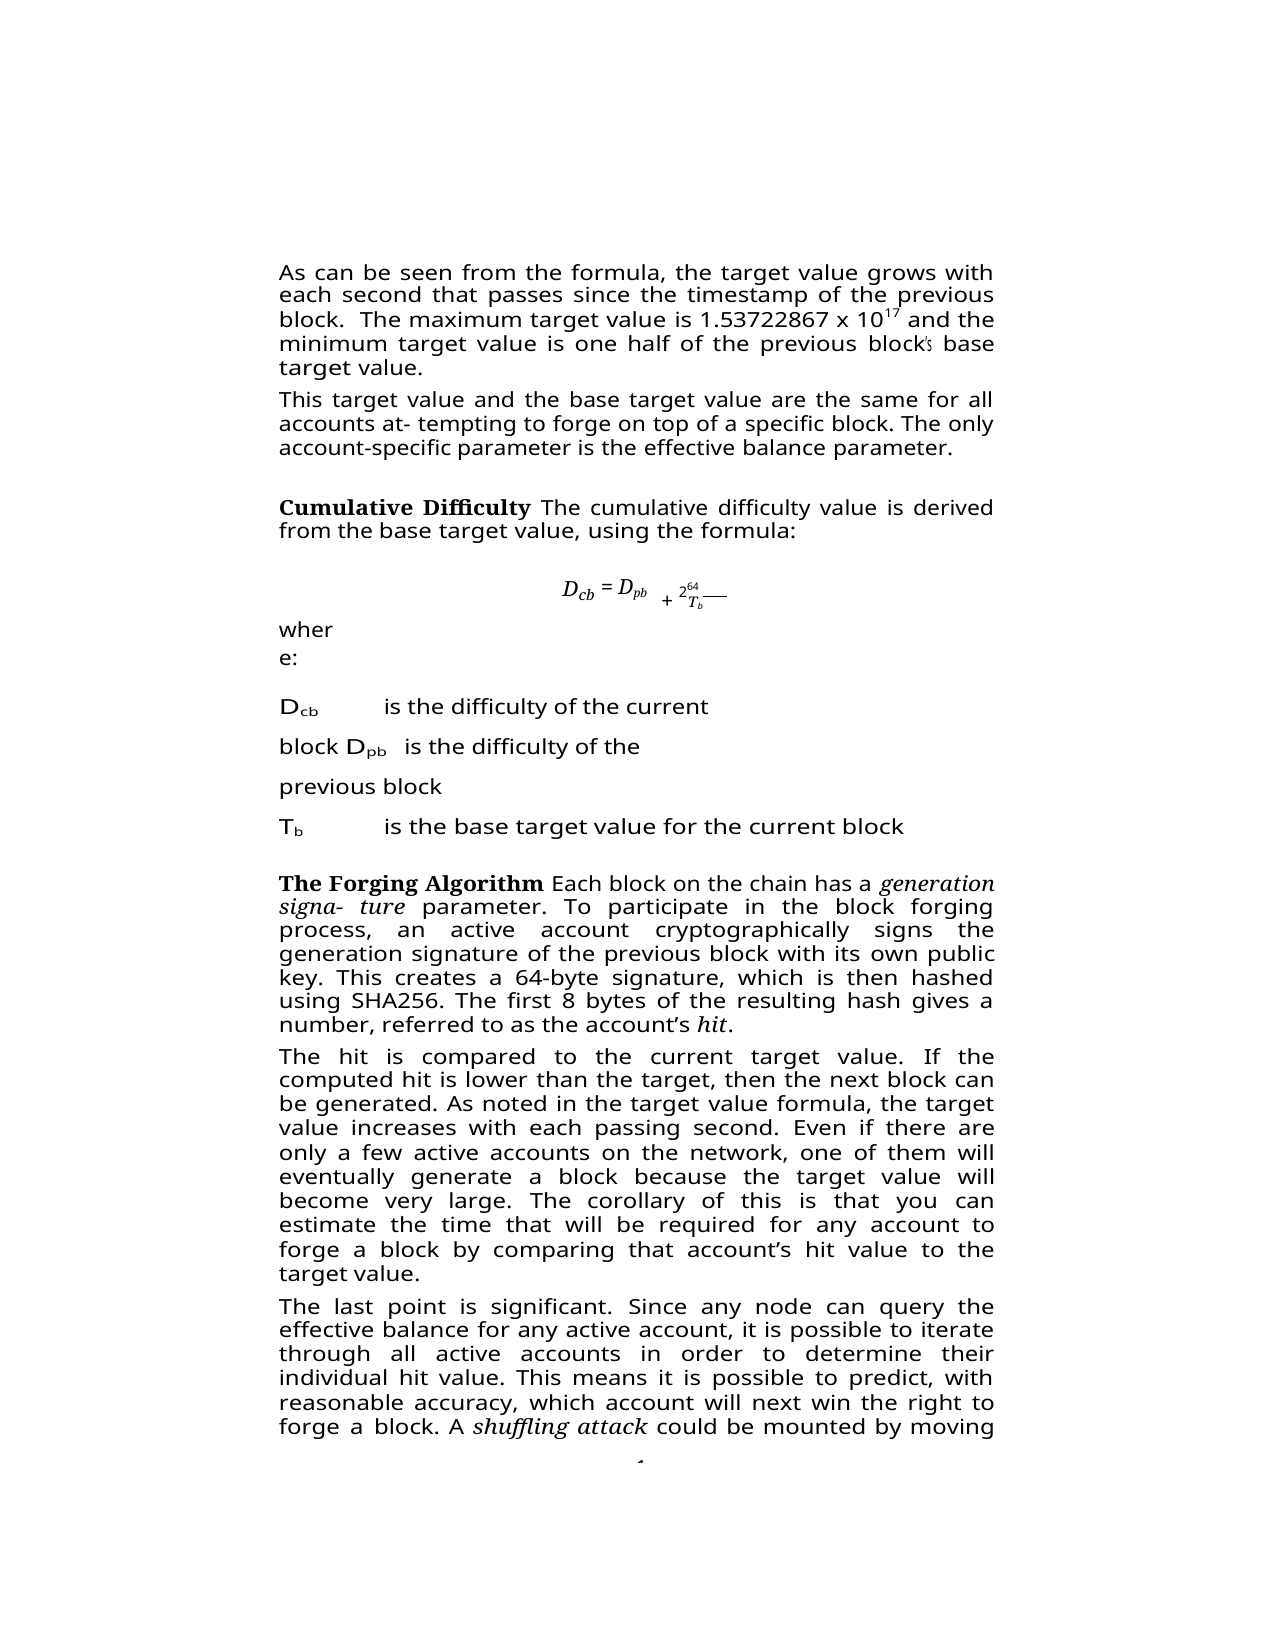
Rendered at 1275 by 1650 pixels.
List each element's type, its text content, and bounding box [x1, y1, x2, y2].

text where: [279, 615, 342, 672]
text Cumulative Difficulty The cumulative difficulty value is derived from the base target value, using the formula: [279, 496, 995, 544]
text As can be seen from the formula, the target value grows with each second that passes since the timestamp of the previous block. The maximum target value is 1.53722867 x 1017 and the minimum target value is one half of the previous block’s base target value. [279, 261, 995, 382]
text Tb [687, 597, 1267, 611]
text This target value and the base target value are the same for all accounts at- tempting to forge on top of a specific block. The only account-specific parameter is the effective balance parameter. [279, 389, 995, 461]
text Tb is the base target value for the current block [279, 812, 1267, 841]
text + 264 [661, 572, 1267, 595]
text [279, 1295, 995, 1440]
text Dcb [463, 574, 594, 607]
text The Forging Algorithm Each block on the chain has a generation signa- ture parameter. To participate in the block forging process, an active account cryptographically signs the generation signature of the previous block with its own public key. This creates a 64-byte signature, which is then hashed using SHA256. The first 8 bytes of the resulting hash gives a number, referred to as the account’s hit. [279, 873, 995, 1038]
text Dcb is the difficulty of the current block Dpb is the difficulty of the previous block [279, 692, 717, 800]
text = Dpb [601, 572, 656, 601]
text The hit is compared to the current target value. If the computed hit is lower than the target, then the next block can be generated. As noted in the target value formula, the target value increases with each passing second. Even if there are only a few active accounts on the network, one of them will eventually generate a block because the target value will become very large. The corollary of this is that you can estimate the time that will be required for any account to forge a block by comparing that account’s hit value to the target value. [279, 1045, 995, 1288]
